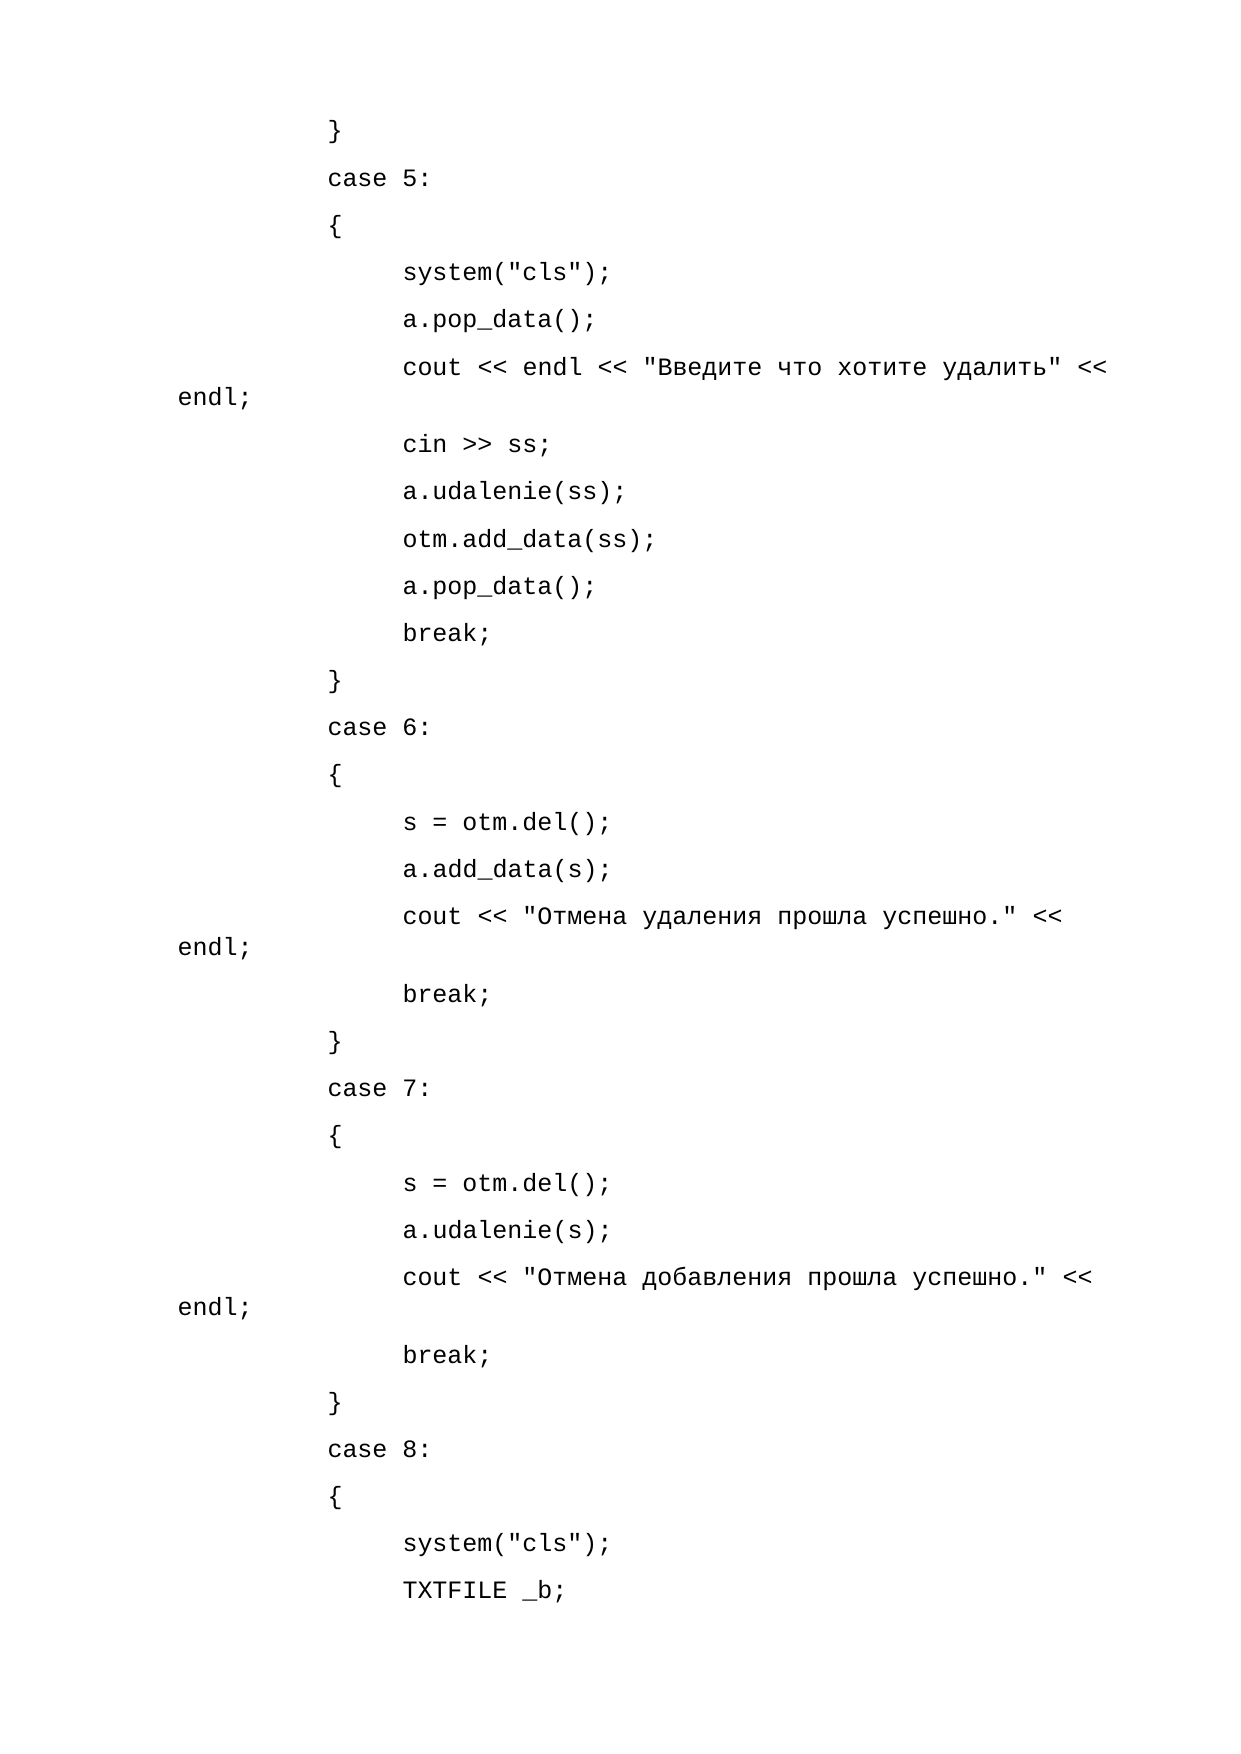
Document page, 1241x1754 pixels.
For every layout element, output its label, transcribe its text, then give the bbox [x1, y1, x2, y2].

text a.add_data(s); [177, 856, 1152, 885]
text case 5: [177, 165, 1152, 194]
text { [177, 1123, 1152, 1151]
text { [177, 762, 1152, 790]
text system("cls"); [177, 260, 1152, 288]
text s = otm.del(); [177, 809, 1152, 838]
text case 7: [177, 1076, 1152, 1104]
text a.udalenie(ss); [177, 479, 1152, 507]
text TXTFILE _b; [177, 1578, 1152, 1606]
text } [177, 1028, 1152, 1057]
text otm.add_data(ss); [177, 526, 1152, 554]
text { [177, 1484, 1152, 1512]
text a.pop_data(); [177, 573, 1152, 602]
text { [177, 212, 1152, 241]
text a.pop_data(); [177, 307, 1152, 335]
text case 8: [177, 1437, 1152, 1465]
text break; [177, 1342, 1152, 1371]
text cout << endl << "Введите что хотите удалить" << endl; [177, 354, 1152, 413]
text } [177, 118, 1152, 146]
text break; [177, 621, 1152, 649]
text cin >> ss; [177, 432, 1152, 460]
text } [177, 668, 1152, 696]
text break; [177, 981, 1152, 1010]
text system("cls"); [177, 1531, 1152, 1559]
text cout << "Отмена добавления прошла успешно." << endl; [177, 1264, 1152, 1323]
text case 6: [177, 715, 1152, 743]
text cout << "Отмена удаления прошла успешно." << endl; [177, 904, 1152, 962]
text s = otm.del(); [177, 1170, 1152, 1198]
text a.udalenie(s); [177, 1217, 1152, 1246]
text } [177, 1389, 1152, 1418]
